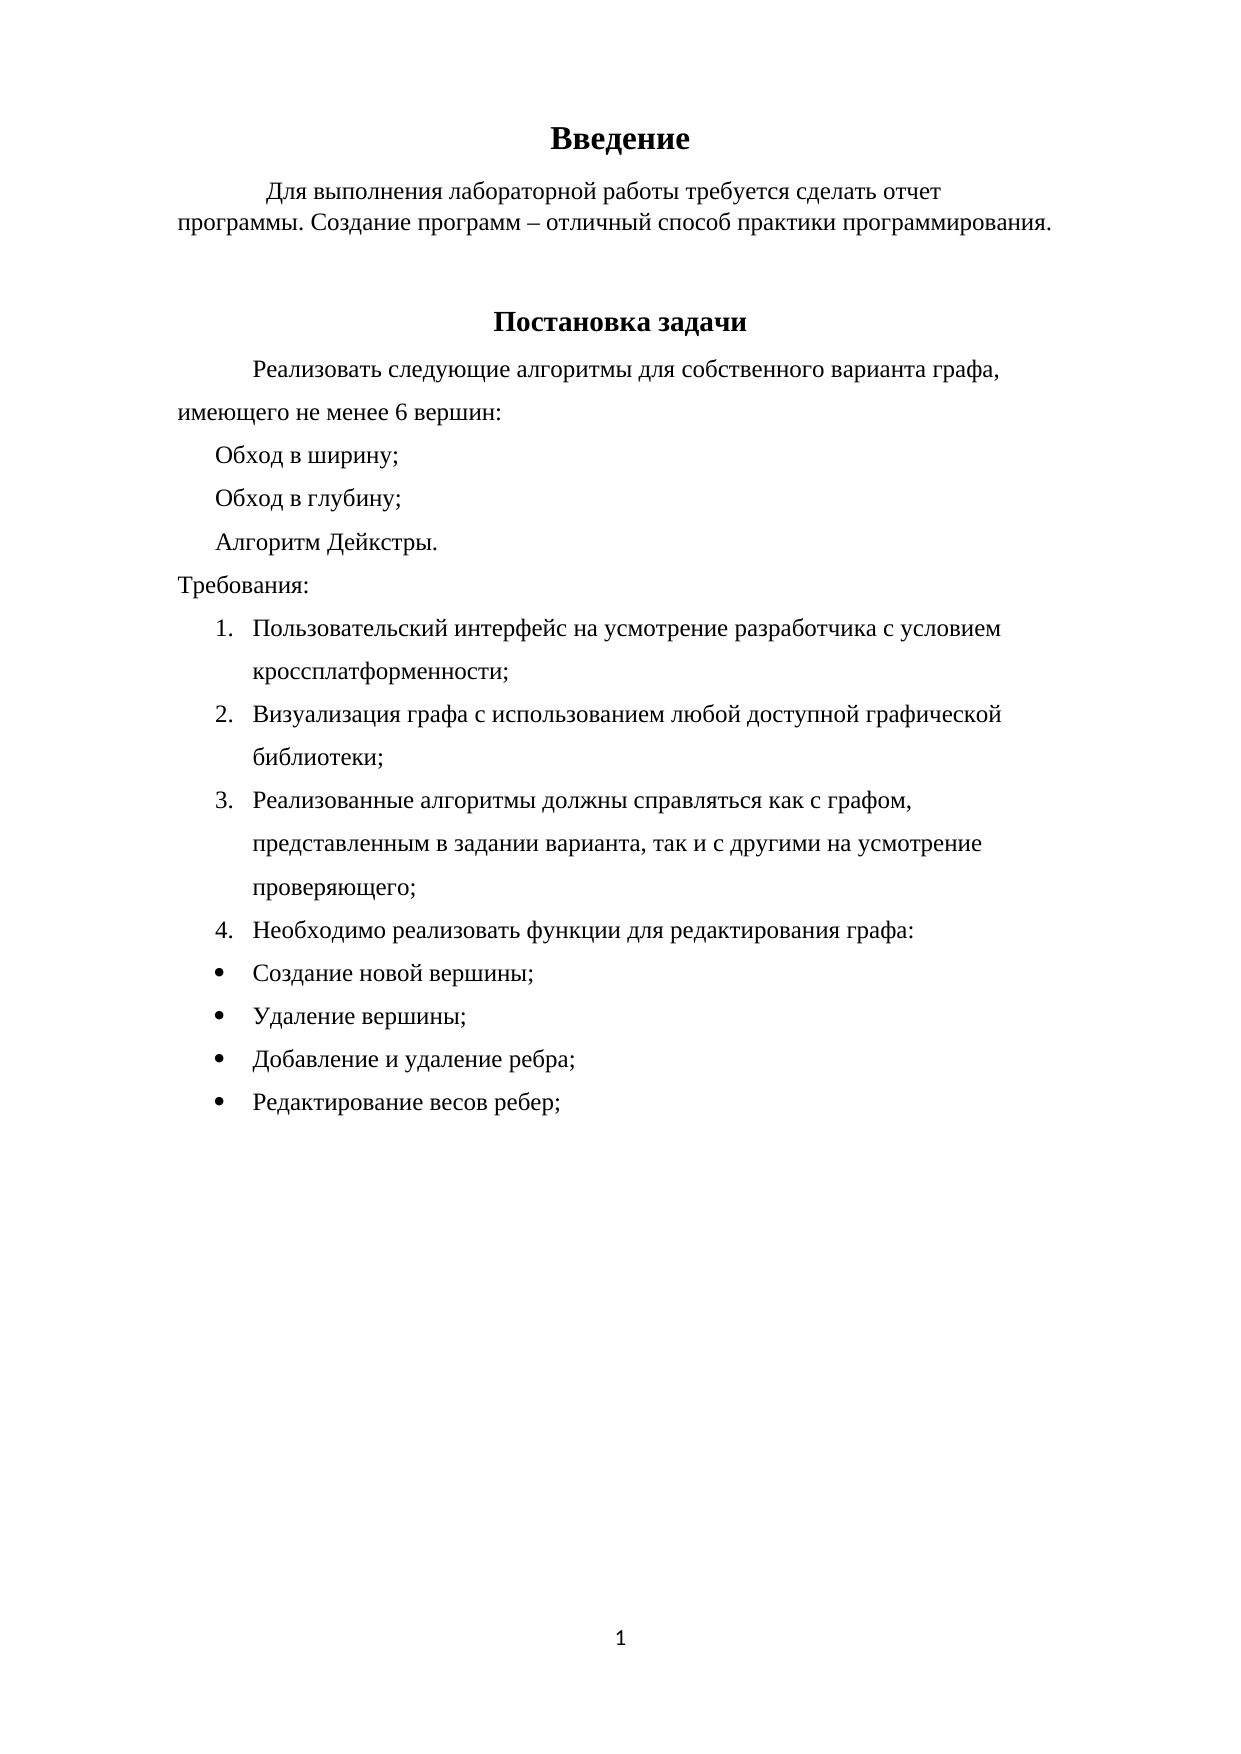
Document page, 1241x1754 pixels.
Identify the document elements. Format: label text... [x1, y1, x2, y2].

list Пользовательский интерфейс на усмотрение разработчика с условием кроссплатформенности; [215, 613, 1063, 685]
text Реализовать следующие алгоритмы для собственного варианта графа, имеющего не менее 6 вершин: [177, 354, 1063, 426]
list Создание новой вершины; [215, 958, 1063, 987]
text Требования: [177, 570, 1063, 598]
list Необходимо реализовать функции для редактирования графа: [215, 915, 1063, 943]
list Визуализация графа с использованием любой доступной графической библиотеки; [215, 699, 1063, 771]
text Для выполнения лабораторной работы требуется сделать отчет программы. Создание программ – отличный способ практики программирования. [177, 176, 1063, 236]
text Введение [177, 118, 1063, 156]
list Редактирование весов ребер; [215, 1087, 1063, 1116]
list Обход в ширину; [215, 440, 1063, 469]
list Обход в глубину; [215, 483, 1063, 512]
list Удаление вершины; [215, 1001, 1063, 1030]
list Алгоритм Дейкстры. [215, 527, 1063, 555]
text Постановка задачи [177, 304, 1063, 337]
list Реализованные алгоритмы должны справляться как с графом, представленным в задании варианта, так и с другими на усмотрение проверяющего; [215, 785, 1063, 900]
list Добавление и удаление ребра; [215, 1044, 1063, 1073]
